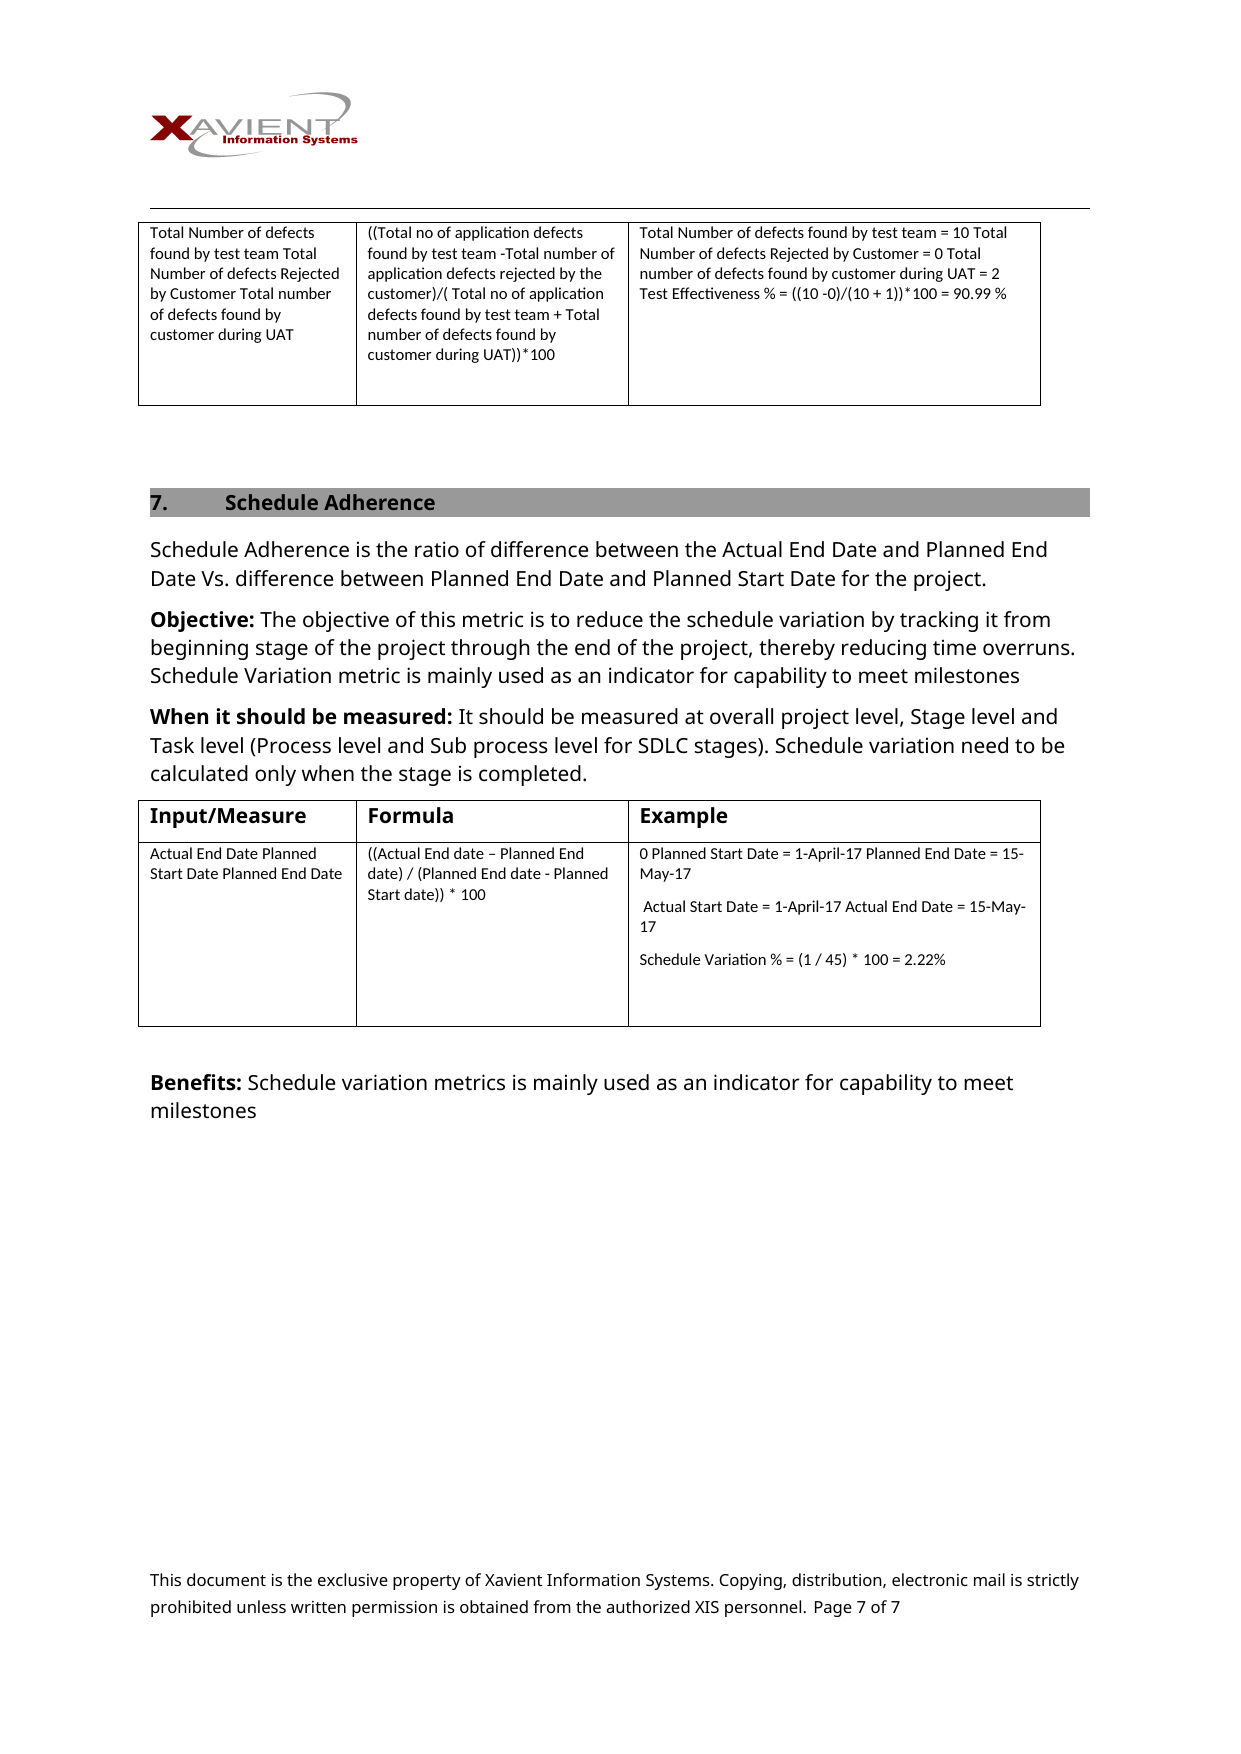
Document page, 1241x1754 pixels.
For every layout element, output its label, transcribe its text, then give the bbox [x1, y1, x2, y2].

table_cell ((Total no of application defects found by test team -Total number of application defects rejected by the customer)/( Total no of application defects found by test team + Total number of defects found by customer during UAT))*100 [357, 223, 628, 405]
table_cell Actual End Date Planned Start Date Planned End Date [139, 843, 356, 1026]
text When it should be measured: It should be measured at overall project level, Stage level and Task level (Process level and Sub process level for SDLC stages). Schedule variation need to be calculated only when the stage is completed. [150, 702, 1090, 788]
table_cell 0 Planned Start Date = 1-April-17 Planned End Date = 15-May-17 Actual Start Date = 1-April-17 Actual End Date = 15-May-17 Schedule Variation % = (1 / 45) * 100 = 2.22% [629, 843, 1040, 1026]
subtitle Schedule Adherence [150, 488, 1090, 517]
text Benefits: Schedule variation metrics is mainly used as an indicator for capability to meet milestones [150, 1068, 1090, 1125]
table_cell Total Number of defects found by test team Total Number of defects Rejected by Customer Total number of defects found by customer during UAT [139, 223, 356, 405]
table_cell Total Number of defects found by test team = 10 Total Number of defects Rejected by Customer = 0 Total number of defects found by customer during UAT = 2 Test Effectiveness % = ((10 -0)/(10 + 1))*100 = 90.99 % [629, 223, 1040, 405]
text Schedule Adherence is the ratio of difference between the Actual End Date and Planned End Date Vs. difference between Planned End Date and Planned Start Date for the project. [150, 535, 1090, 592]
picture [150, 90, 364, 165]
table_header Example [629, 801, 1040, 842]
table_header Input/Measure [139, 801, 356, 842]
table_header Formula [357, 801, 628, 842]
text Objective: The objective of this metric is to reduce the schedule variation by tracking it from beginning stage of the project through the end of the project, thereby reducing time overruns. Schedule Variation metric is mainly used as an indicator for capability to meet milestones [150, 605, 1090, 690]
table_cell ((Actual End date – Planned End date) / (Planned End date - Planned Start date)) * 100 [357, 843, 628, 1026]
